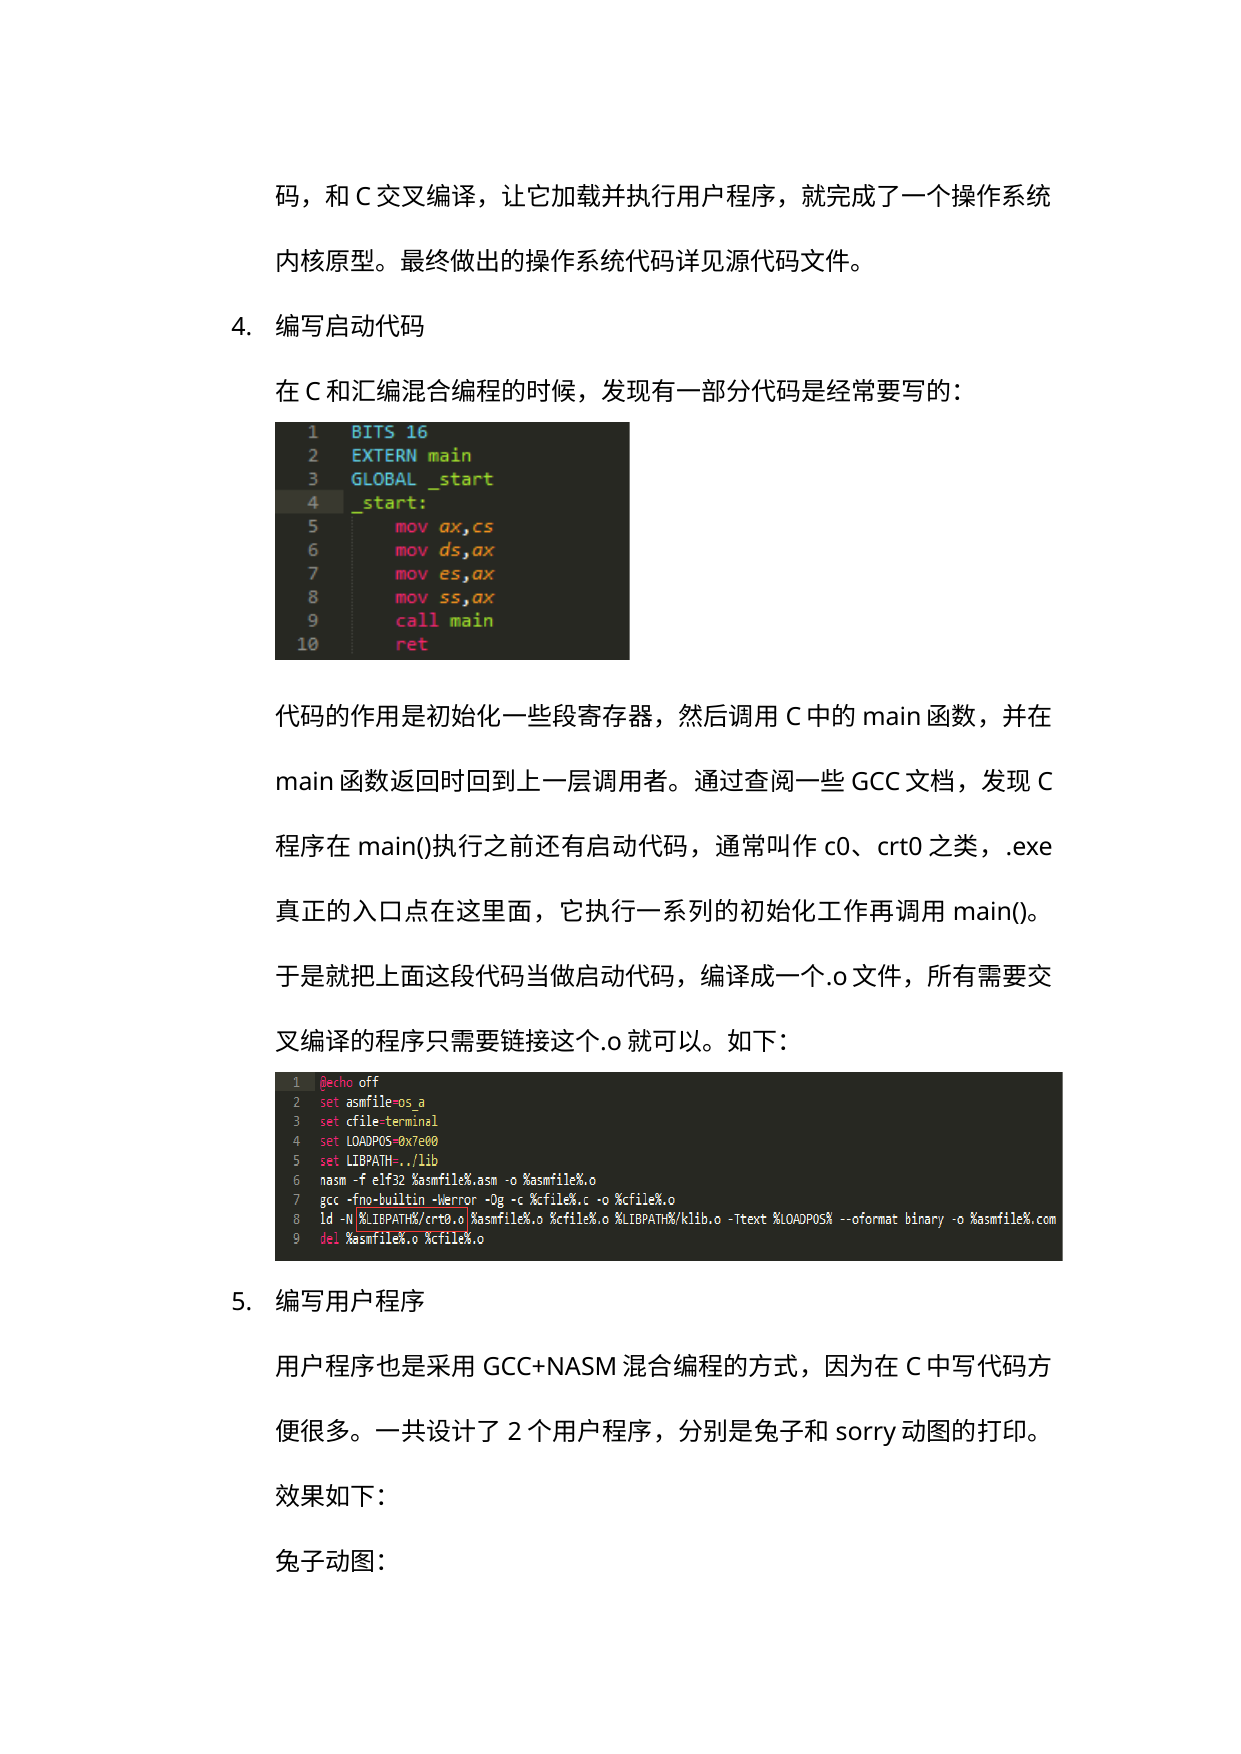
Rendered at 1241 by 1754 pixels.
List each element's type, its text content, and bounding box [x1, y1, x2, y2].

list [275, 162, 1053, 292]
list 编写启动代码 [231, 292, 1053, 357]
list 兔子动图： [275, 1527, 1053, 1592]
list 用户程序也是采用GCC+NASM混合编程的方式，因为在C中写代码方便很多。一共设计了2个用户程序，分别是兔子和sorry动图的打印。效果如下： [275, 1332, 1053, 1527]
list 编写用户程序 [231, 1267, 1053, 1332]
picture [275, 1072, 1063, 1261]
text 代码的作用是初始化一些段寄存器，然后调用C中的main函数，并在main函数返回时回到上一层调用者。通过查阅一些GCC文档，发现C程序在main()执行之前还有启动代码，通常叫作c0、crt0之类，.exe真正的入口点在这里面，它执行一系列的初始化工作再调用main()。于是就把上面这段代码当做启动代码，编译成一个.o文件，所有需要交叉编译的程序只需要链接这个.o就可以。如下： [275, 682, 1053, 1072]
picture [275, 422, 630, 660]
list 在C和汇编混合编程的时候，发现有一部分代码是经常要写的： [275, 357, 1053, 422]
